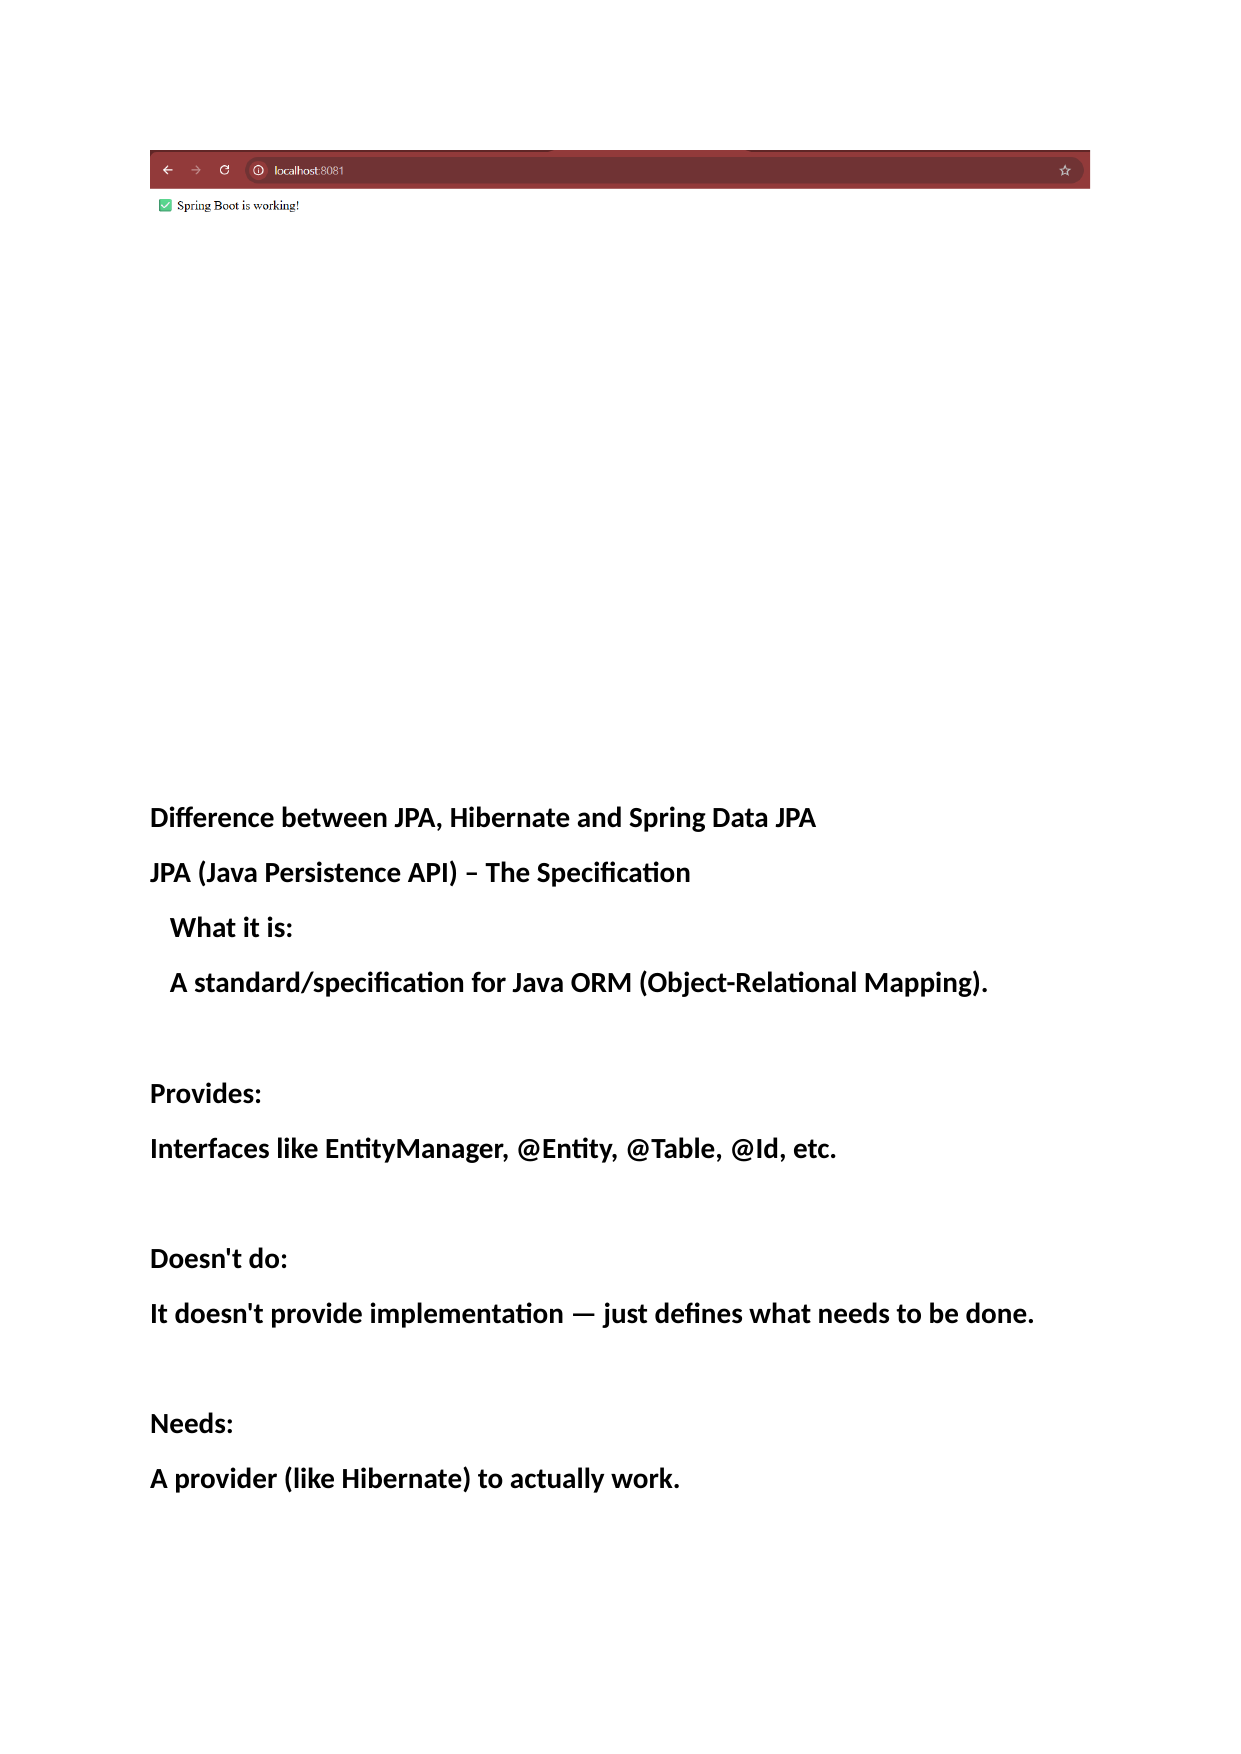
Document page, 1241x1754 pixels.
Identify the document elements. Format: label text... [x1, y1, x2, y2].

text Doesn't do: [150, 1240, 1090, 1276]
text What it is: [150, 909, 1090, 945]
text Difference between JPA, Hibernate and Spring Data JPA [150, 799, 1090, 835]
text Interfaces like EntityManager, @Entity, @Table, @Id, etc. [150, 1130, 1090, 1165]
text Needs: [150, 1405, 1090, 1441]
picture [150, 150, 1091, 726]
text Provides: [150, 1075, 1090, 1110]
text A provider (like Hibernate) to actually work. [150, 1460, 1090, 1496]
text JPA (Java Persistence API) – The Specification [150, 854, 1090, 890]
text It doesn't provide implementation — just defines what needs to be done. [150, 1295, 1090, 1331]
text A standard/specification for Java ORM (Object-Relational Mapping). [150, 964, 1090, 1000]
